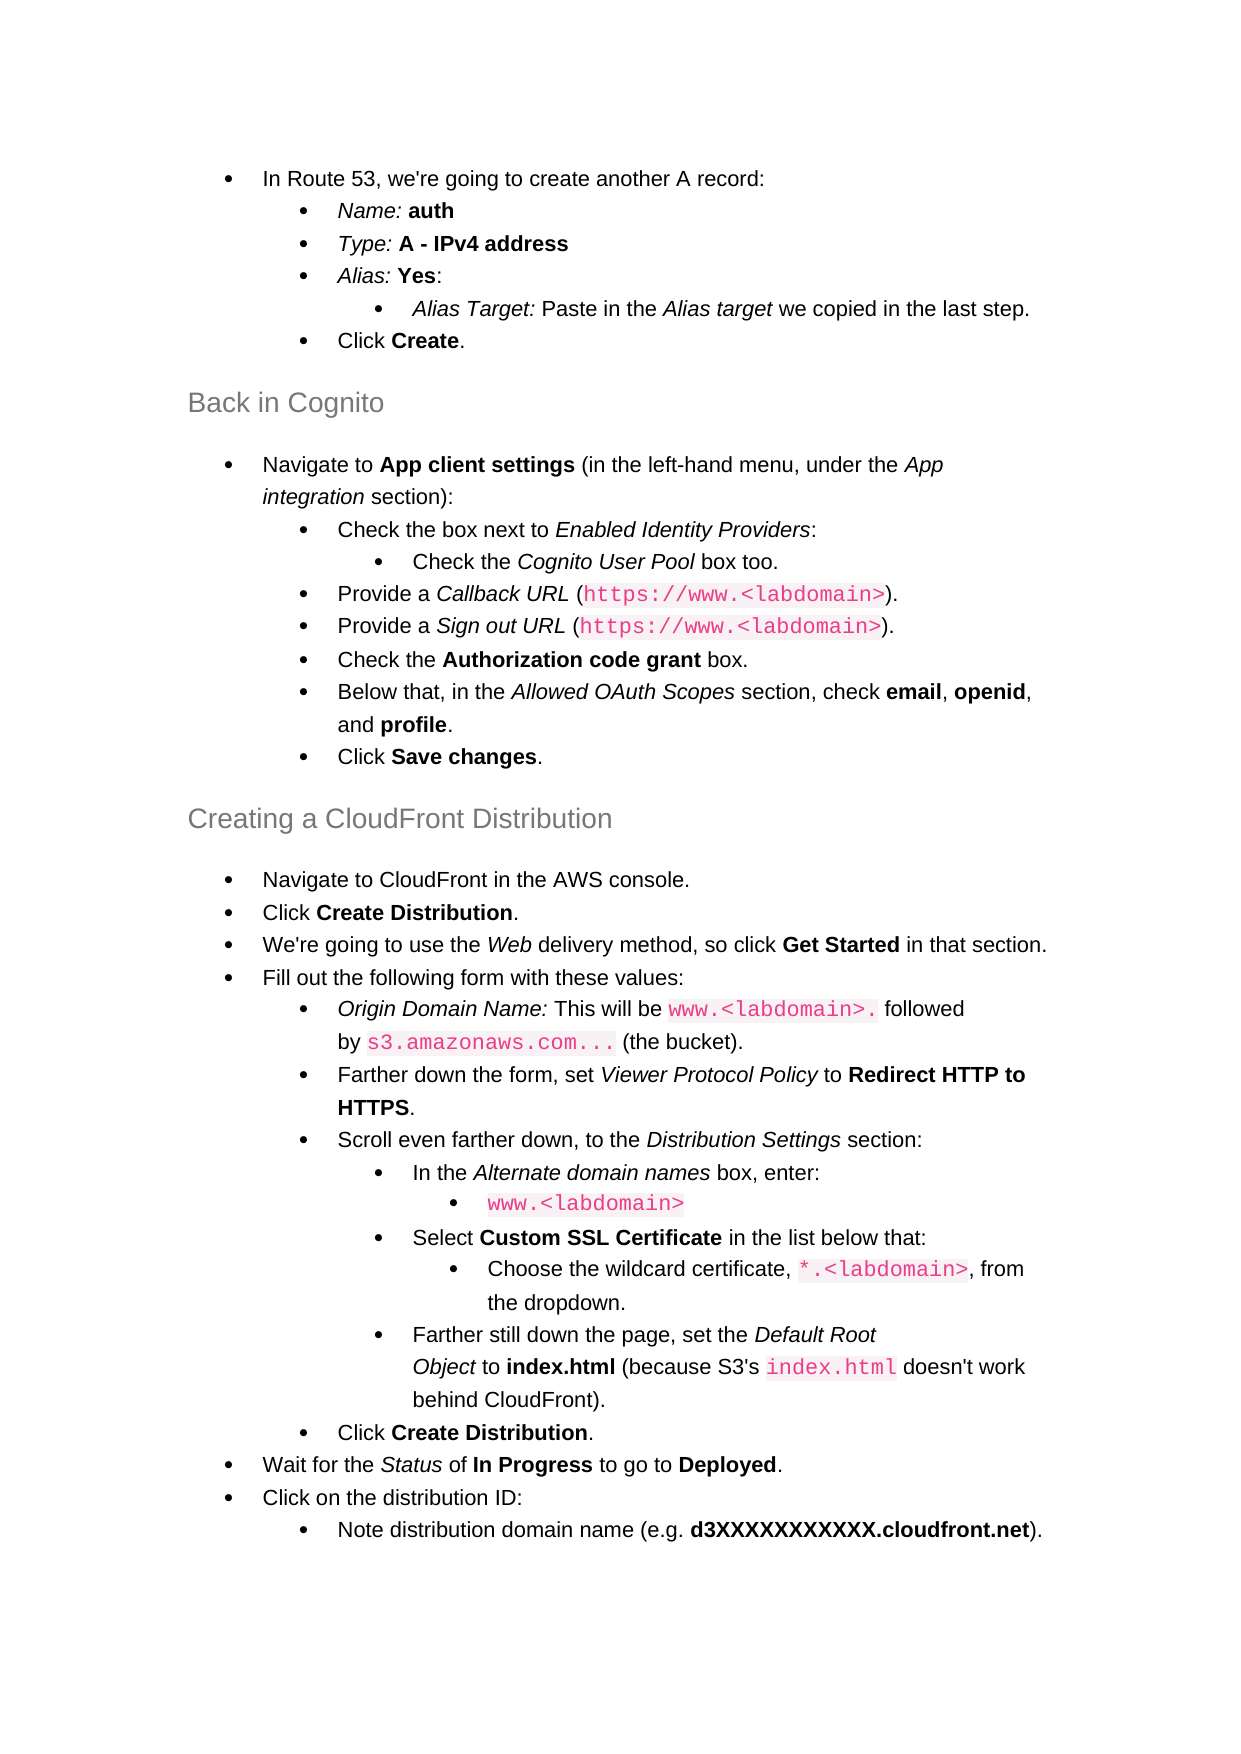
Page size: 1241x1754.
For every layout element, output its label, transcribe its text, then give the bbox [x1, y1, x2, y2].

list www.<labdomain> [450, 1189, 1053, 1221]
list Choose the wildcard certificate, *.<labdomain>, from the dropdown. [450, 1254, 1053, 1319]
list In the Alternate domain names box, enter: [375, 1156, 1053, 1189]
list Scroll even farther down, to the Distribution Settings section: [300, 1124, 1053, 1156]
list Click on the distribution ID: [225, 1481, 1053, 1514]
list Provide a Callback URL (https://www.<labdomain>). [300, 578, 1053, 610]
list Type: A - IPv4 address [300, 227, 1053, 259]
text Creating a CloudFront Distribution [187, 802, 1053, 834]
list Alias: Yes: [300, 259, 1053, 292]
list Navigate to App client settings (in the left-hand menu, under the App integration section): [225, 448, 1053, 513]
list Click Save changes. [300, 740, 1053, 773]
list In Route 53, we're going to create another A record: [225, 162, 1053, 194]
list Below that, in the Allowed OAuth Scopes section, check email, openid, and profile. [300, 675, 1053, 740]
list Note distribution domain name (e.g. d3XXXXXXXXXXX.cloudfront.net). [300, 1514, 1053, 1546]
list Wait for the Status of In Progress to go to Deployed. [225, 1449, 1053, 1481]
list Click Create. [300, 324, 1053, 357]
list Fill out the following form with these values: [225, 961, 1053, 994]
list Check the box next to Enabled Identity Providers: [300, 513, 1053, 545]
list Provide a Sign out URL (https://www.<labdomain>). [300, 610, 1053, 643]
list We're going to use the Web delivery method, so click Get Started in that section. [225, 929, 1053, 961]
list Origin Domain Name: This will be www.<labdomain>. followed by s3.amazonaws.com... (the bucket). [300, 994, 1053, 1059]
list Select Custom SSL Certificate in the list below that: [375, 1221, 1053, 1254]
list Check the Authorization code grant box. [300, 643, 1053, 675]
list Alias Target: Paste in the Alias target we copied in the last step. [375, 292, 1053, 324]
list Name: auth [300, 194, 1053, 227]
list Navigate to CloudFront in the AWS console. [225, 864, 1053, 896]
text Back in Cognito [187, 386, 1053, 419]
list Farther still down the page, set the Default Root Object to index.html (because S3's index.html doesn't work behind CloudFront). [375, 1319, 1053, 1416]
list Farther down the form, set Viewer Protocol Policy to Redirect HTTP to HTTPS. [300, 1059, 1053, 1124]
list Click Create Distribution. [300, 1416, 1053, 1449]
list Click Create Distribution. [225, 896, 1053, 929]
list Check the Cognito User Pool box too. [375, 545, 1053, 578]
